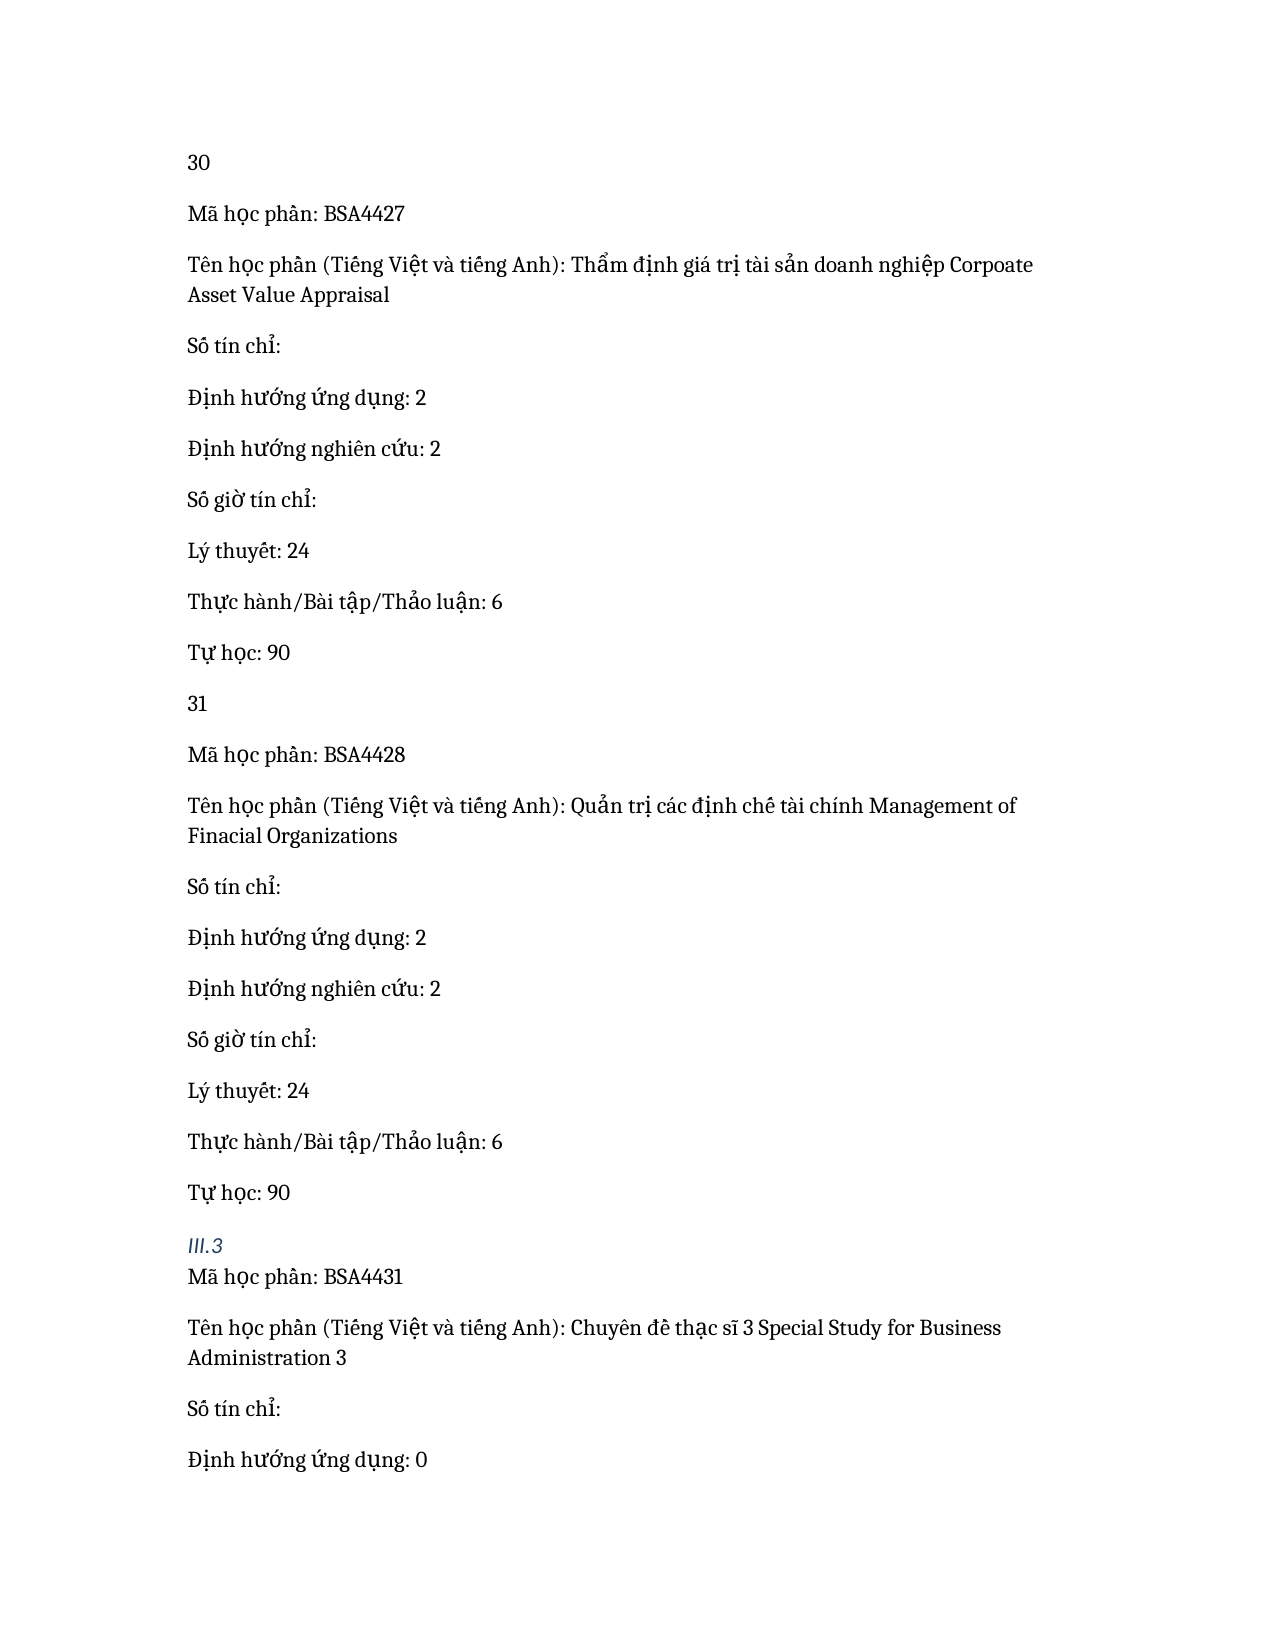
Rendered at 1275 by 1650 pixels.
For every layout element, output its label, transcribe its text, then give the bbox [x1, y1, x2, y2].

text Lý thuyết: 24 [187, 1078, 1087, 1104]
text Định hướng ứng dụng: 2 [187, 925, 1087, 951]
text Mã học phần: BSA4428 [187, 742, 1087, 768]
text Định hướng nghiên cứu: 2 [187, 435, 1087, 462]
text Lý thuyết: 24 [187, 537, 1087, 564]
text Mã học phần: BSA4427 [187, 201, 1087, 227]
text Định hướng ứng dụng: 2 [187, 384, 1087, 411]
text 30 [187, 150, 1087, 176]
text Tên học phần (Tiếng Việt và tiếng Anh): Thẩm định giá trị tài sản doanh nghiệp Corpoate Asset Value Appraisal [187, 252, 1087, 309]
text Tên học phần (Tiếng Việt và tiếng Anh): Chuyên đề thạc sĩ 3 Special Study for Business Administration 3 [187, 1314, 1087, 1371]
subtitle III.3 [187, 1231, 1087, 1259]
text Tự học: 90 [187, 1180, 1087, 1207]
text Tự học: 90 [187, 639, 1087, 666]
text Số tín chỉ: [187, 874, 1087, 900]
text Thực hành/Bài tập/Thảo luận: 6 [187, 1129, 1087, 1156]
text Số tín chỉ: [187, 333, 1087, 360]
text Định hướng ứng dụng: 0 [187, 1447, 1087, 1473]
text Định hướng nghiên cứu: 2 [187, 976, 1087, 1002]
text 31 [187, 691, 1087, 717]
text Số tín chỉ: [187, 1396, 1087, 1422]
text Mã học phần: BSA4431 [187, 1263, 1087, 1290]
text Số giờ tín chỉ: [187, 486, 1087, 513]
text Thực hành/Bài tập/Thảo luận: 6 [187, 588, 1087, 615]
text Số giờ tín chỉ: [187, 1027, 1087, 1053]
text Tên học phần (Tiếng Việt và tiếng Anh): Quản trị các định chế tài chính Management of Finacial Organizations [187, 793, 1087, 849]
